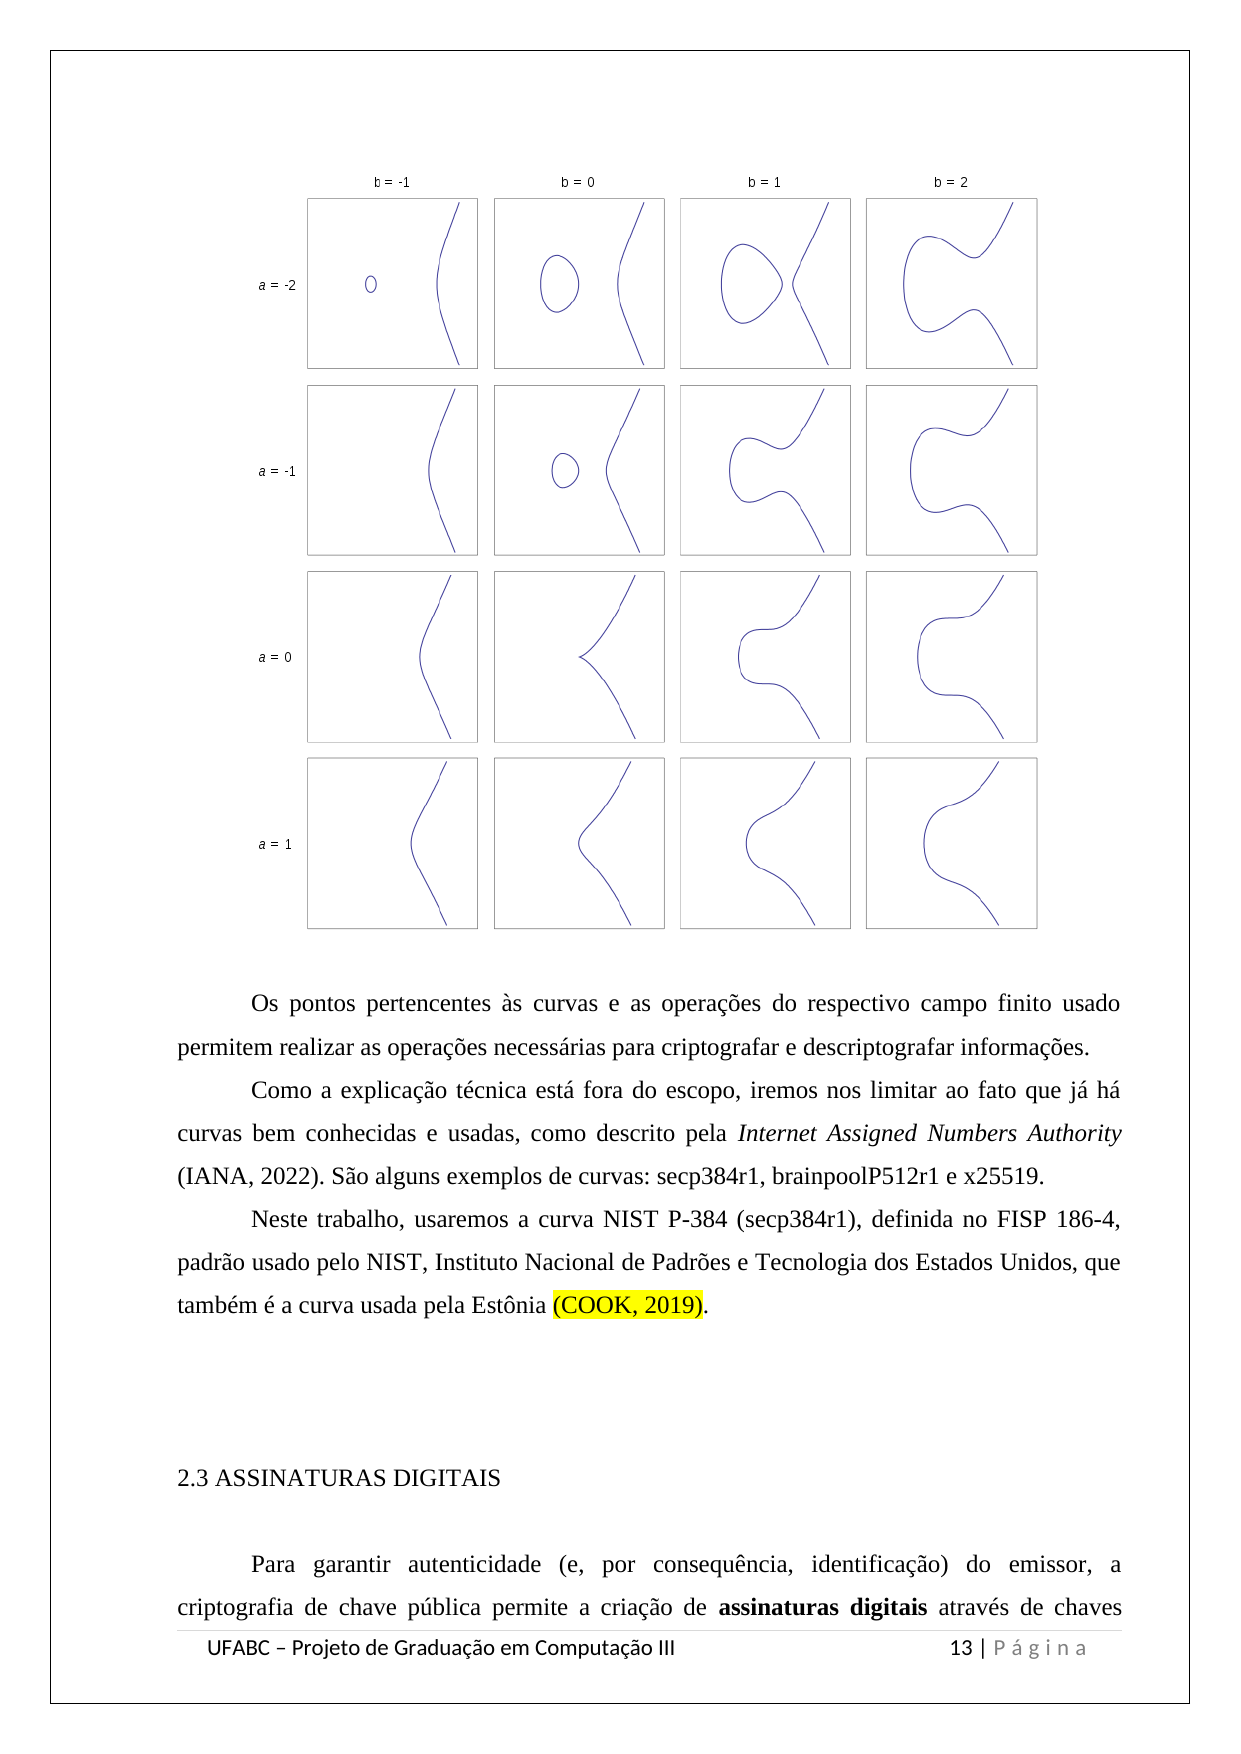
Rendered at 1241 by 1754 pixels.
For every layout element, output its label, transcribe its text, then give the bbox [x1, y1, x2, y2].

text 2.3 ASSINATURAS DIGITAIS [177, 1463, 1122, 1492]
text Como a explicação técnica está fora do escopo, iremos nos limitar ao fato que já há curvas bem conhecidas e usadas, como descrito pela Internet Assigned Numbers Authority (IANA, 2022). São alguns exemplos de curvas: secp384r1, brainpoolP512r1 e x25519. [177, 1075, 1122, 1190]
text Neste trabalho, usaremos a curva NIST P-384 (secp384r1), definida no FISP 186-4, padrão usado pelo NIST, Instituto Nacional de Padrões e Tecnologia dos Estados Unidos, que também é a curva usada pela Estônia (COOK, 2019). [177, 1204, 1122, 1319]
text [177, 1549, 1122, 1621]
picture [259, 177, 1041, 932]
text Os pontos pertencentes às curvas e as operações do respectivo campo finito usado permitem realizar as operações necessárias para criptografar e descriptografar informações. [177, 988, 1122, 1060]
